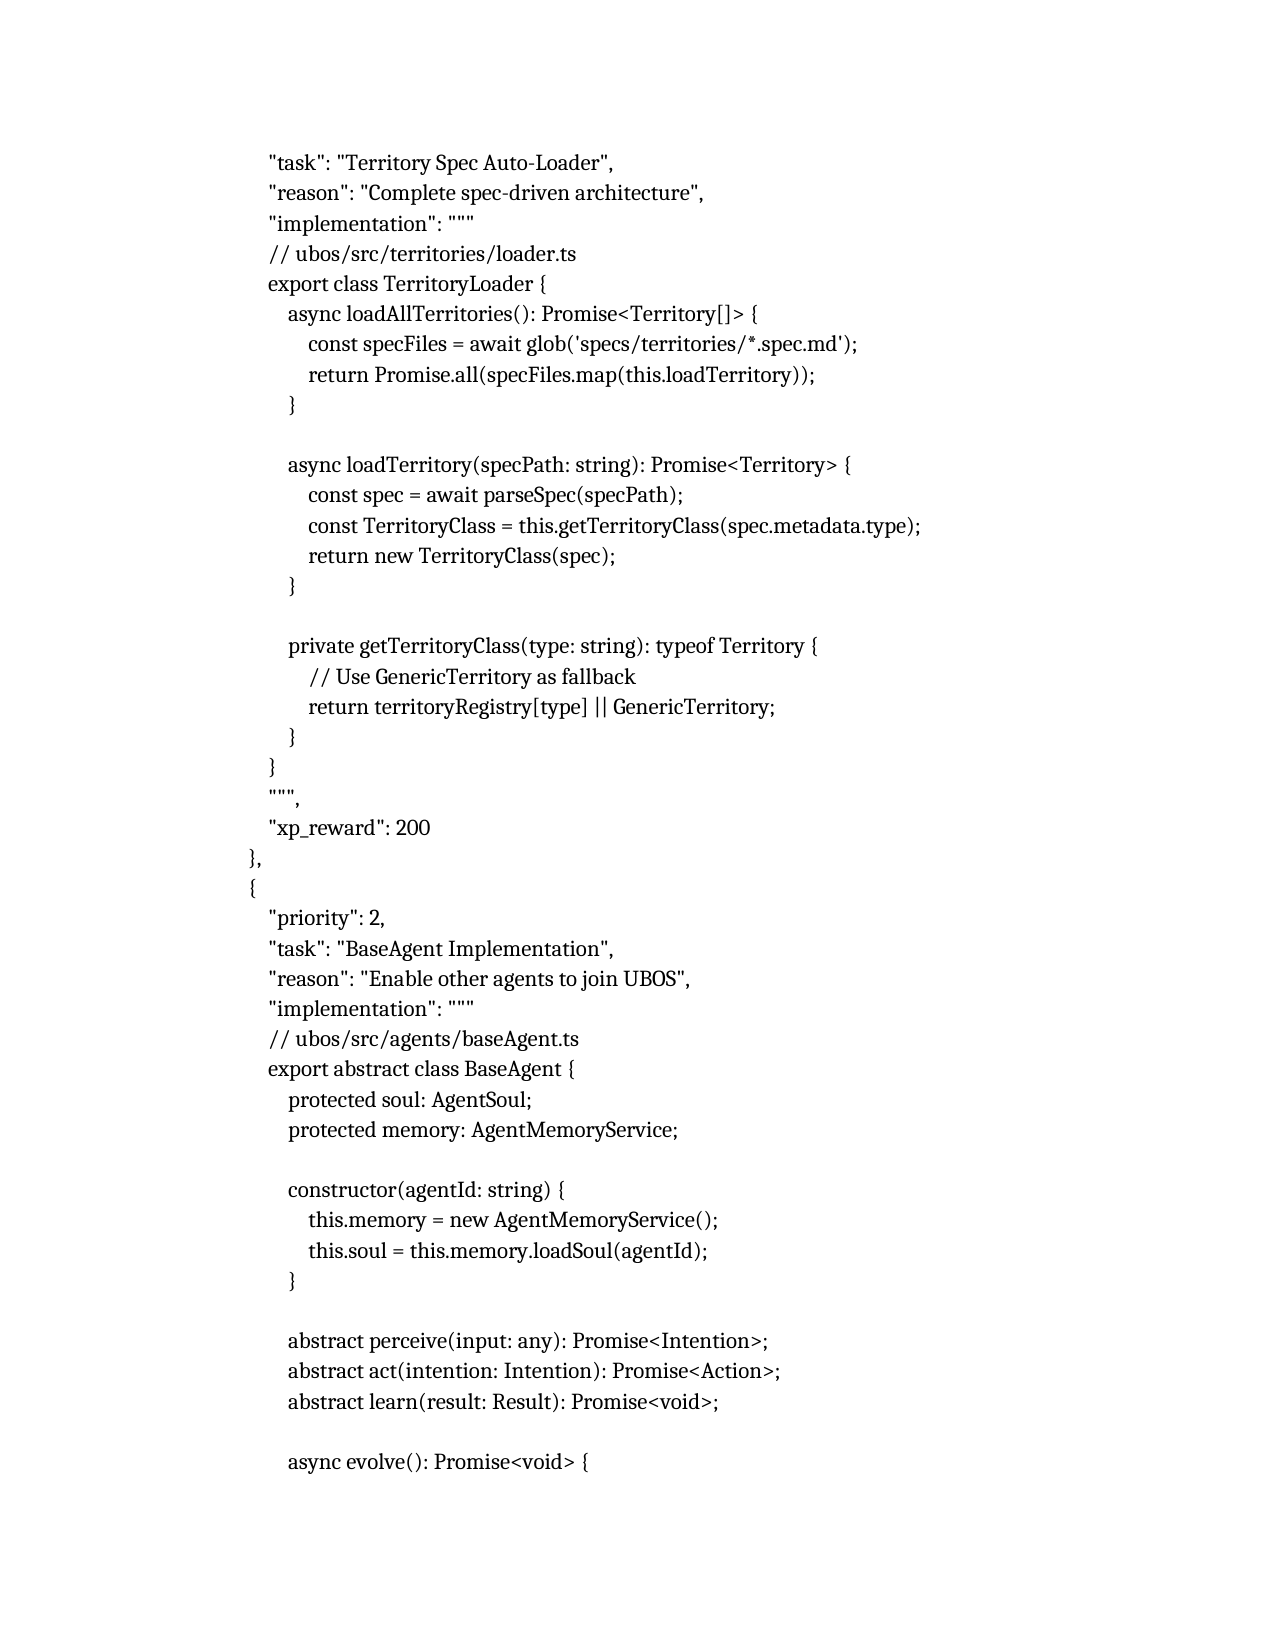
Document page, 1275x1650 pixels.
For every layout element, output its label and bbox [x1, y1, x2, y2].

text [187, 150, 1087, 1475]
